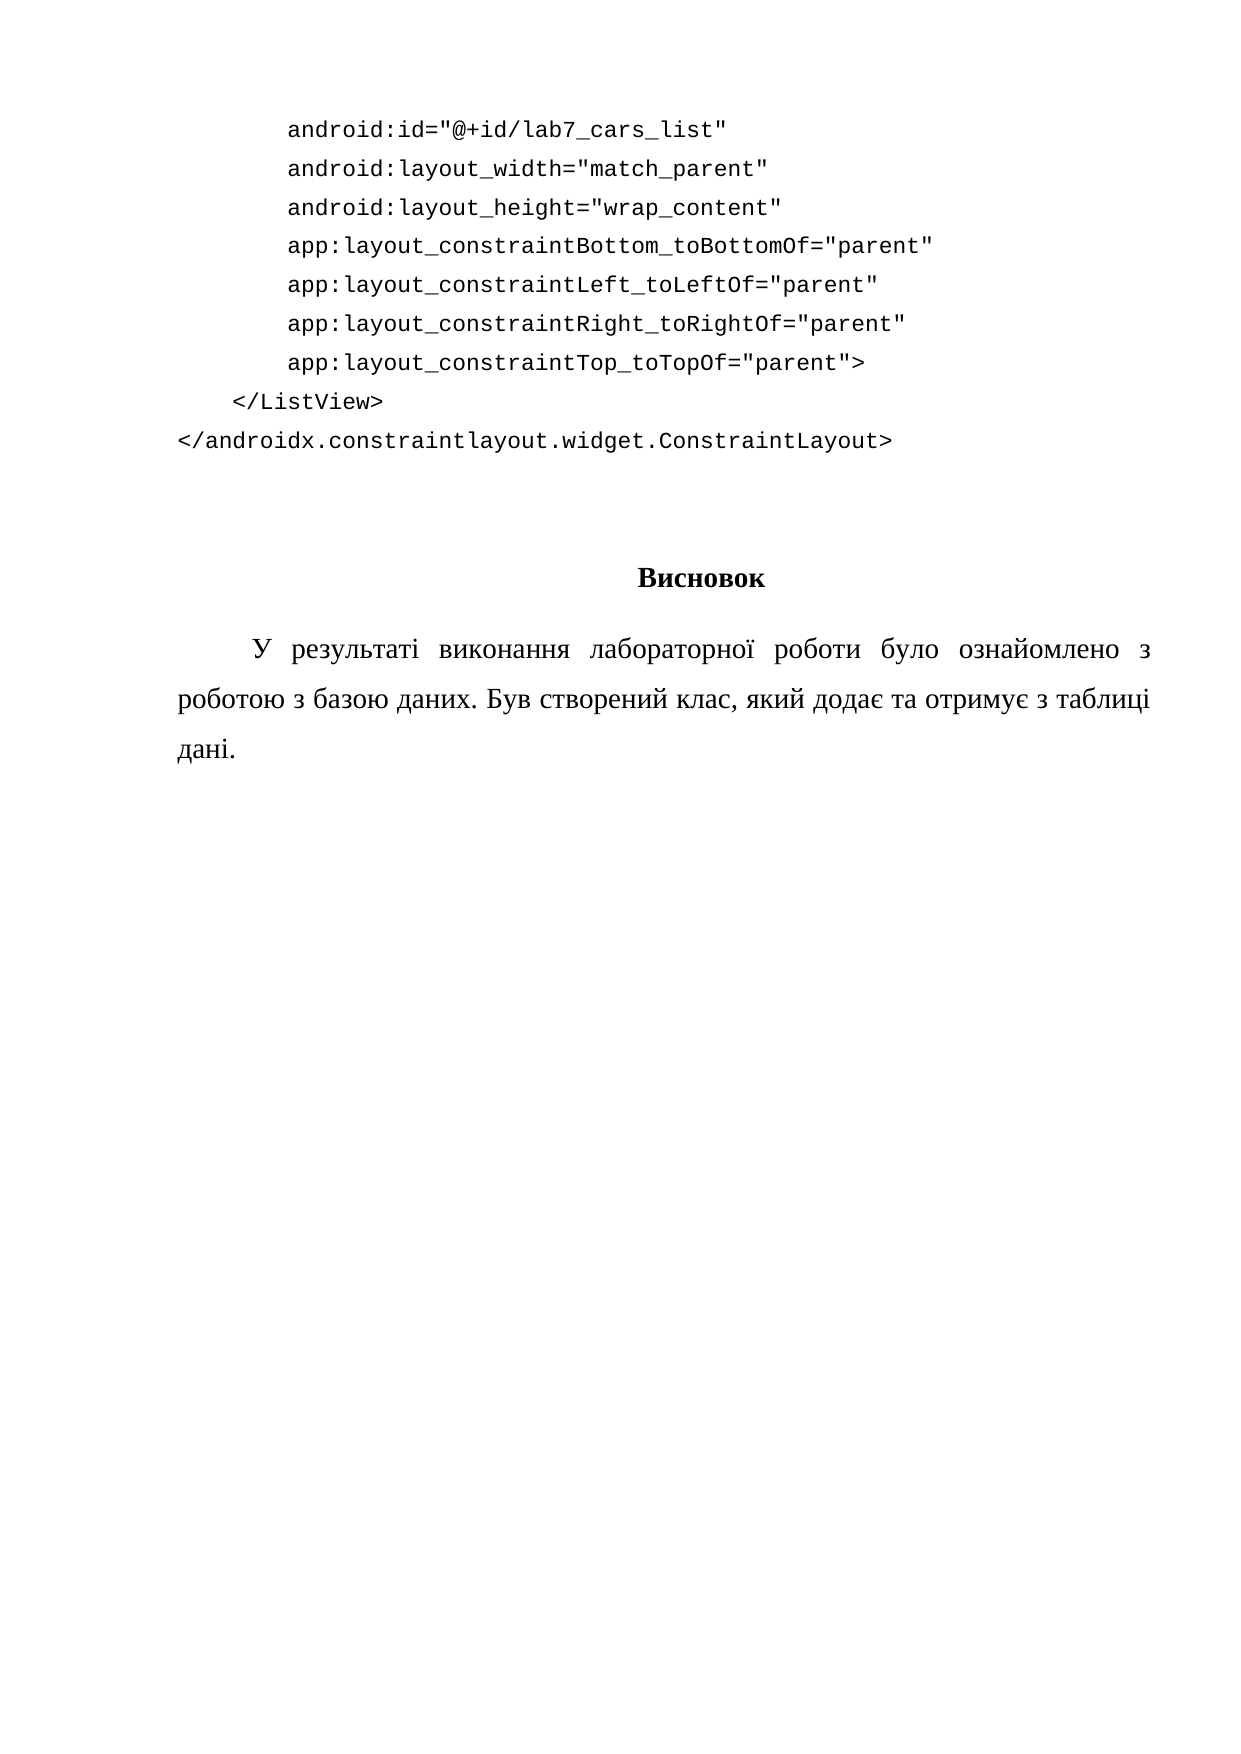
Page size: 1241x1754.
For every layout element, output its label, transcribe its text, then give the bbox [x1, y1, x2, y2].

text У результаті виконання лабораторної роботи було ознайомлено з роботою з базою даних. Був створений клас, який додає та отримує з таблиці дані. [177, 631, 1152, 765]
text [177, 118, 1152, 455]
text Висновок [177, 560, 1152, 593]
